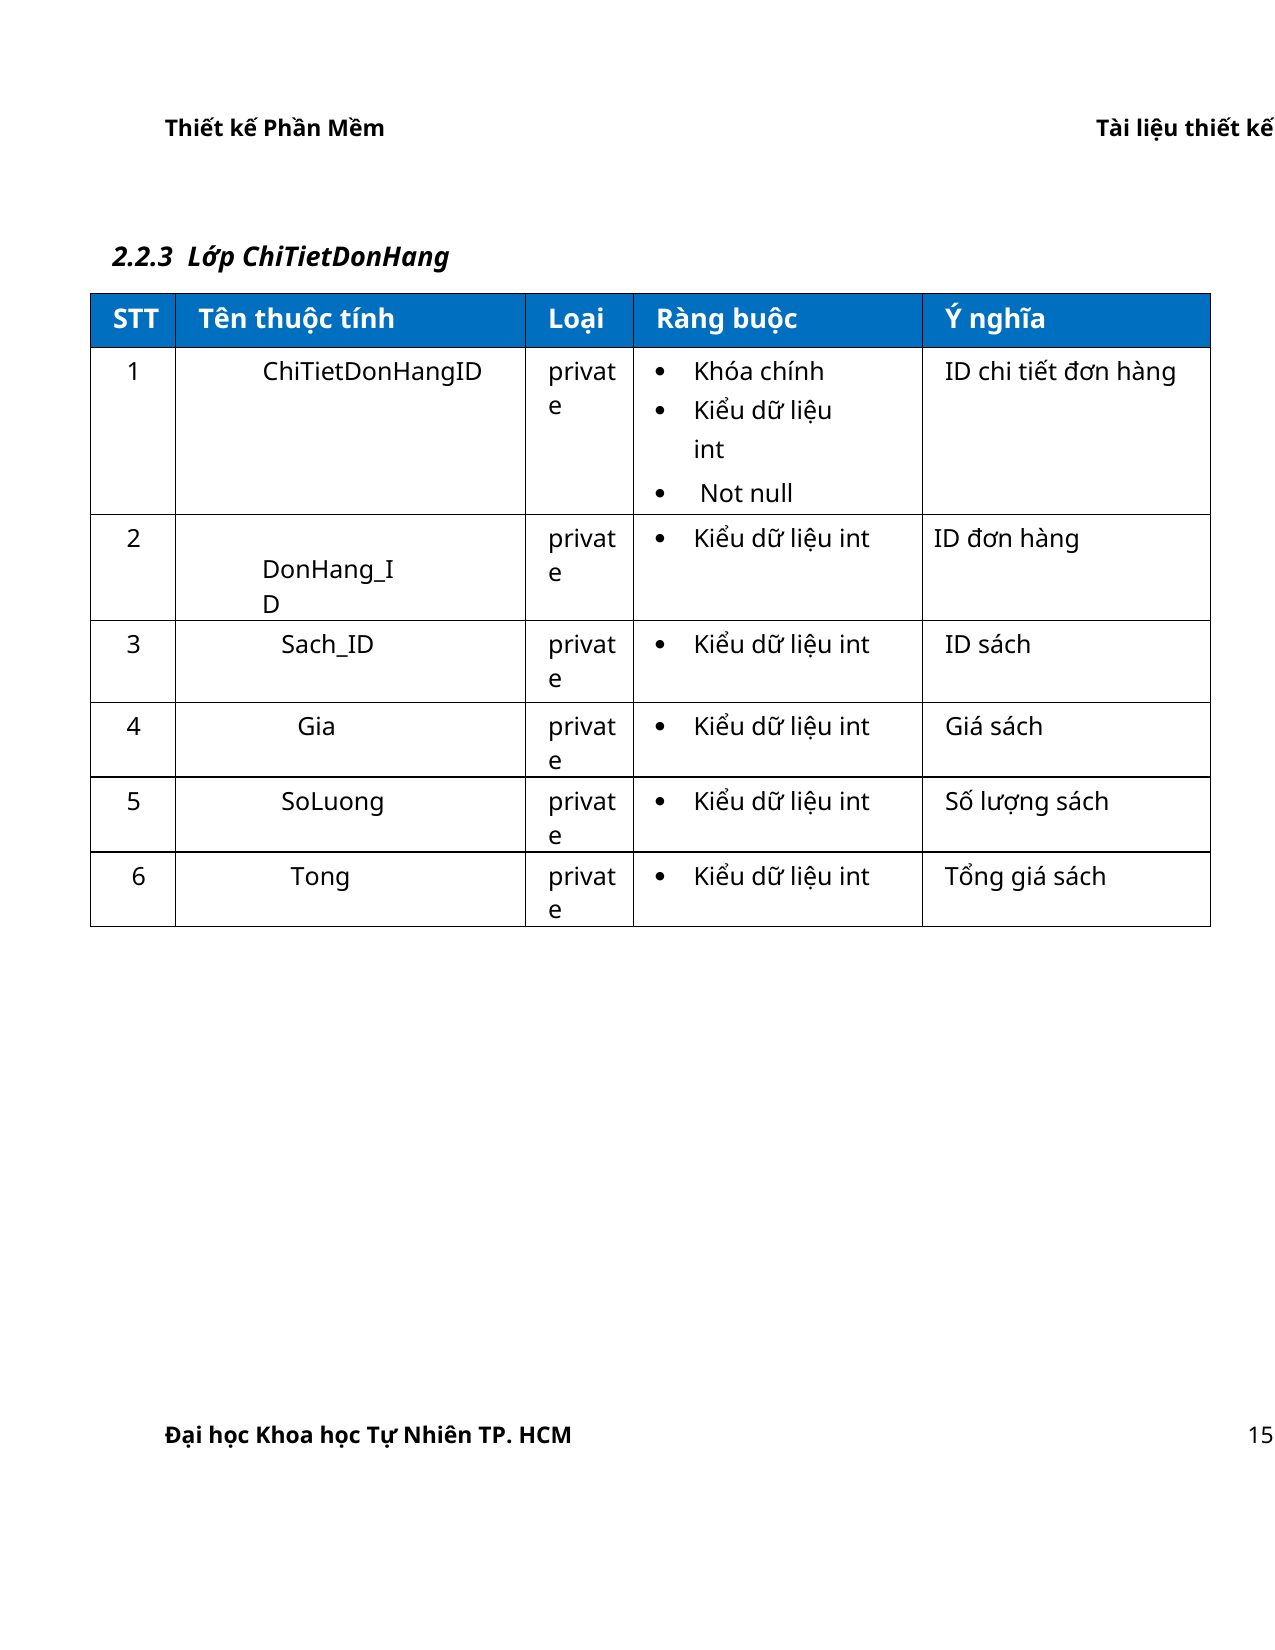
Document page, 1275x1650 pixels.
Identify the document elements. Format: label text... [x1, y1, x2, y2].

table_cell private [526, 703, 633, 776]
table_cell Sach_ID [176, 621, 525, 702]
table_cell Giá sách [923, 703, 1210, 776]
table_header Tên thuộc tính [176, 294, 525, 347]
table_cell Tổng giá sách [923, 853, 1210, 926]
table_cell Kiểu dữ liệu int [634, 703, 922, 776]
table_cell 6 [91, 853, 175, 926]
list Lớp ChiTietDonHang [112, 237, 1262, 274]
table_cell DonHang_ID [176, 515, 525, 620]
table_cell private [526, 348, 633, 514]
table_cell 2 [91, 515, 175, 620]
table_cell private [526, 621, 633, 702]
table_cell ChiTietDonHangID [176, 348, 525, 514]
table_cell ID đơn hàng [923, 515, 1210, 620]
table_cell Gia [176, 703, 525, 776]
table_cell 4 [91, 703, 175, 776]
table_cell ID sách [923, 621, 1210, 702]
table_cell 3 [91, 621, 175, 702]
table_cell Kiểu dữ liệu int [634, 853, 922, 926]
table_cell 5 [91, 778, 175, 851]
table_cell private [526, 515, 633, 620]
table_cell Tong [176, 853, 525, 926]
table_header Ràng buộc [634, 294, 922, 347]
table_cell SoLuong [176, 778, 525, 851]
table_cell 1 [91, 348, 175, 514]
table_header Ý nghĩa [923, 294, 1210, 347]
table_cell private [526, 778, 633, 851]
table_cell Kiểu dữ liệu int [634, 515, 922, 620]
table_cell Khóa chính Kiểu dữ liệu int Not null [634, 348, 922, 514]
table_cell Kiểu dữ liệu int [634, 778, 922, 851]
table_header STT [91, 294, 175, 347]
table_cell private [526, 853, 633, 926]
table_header Loại [526, 294, 633, 347]
table_cell Kiểu dữ liệu int [634, 621, 922, 702]
table_cell Số lượng sách [923, 778, 1210, 851]
table_cell ID chi tiết đơn hàng [923, 348, 1210, 514]
